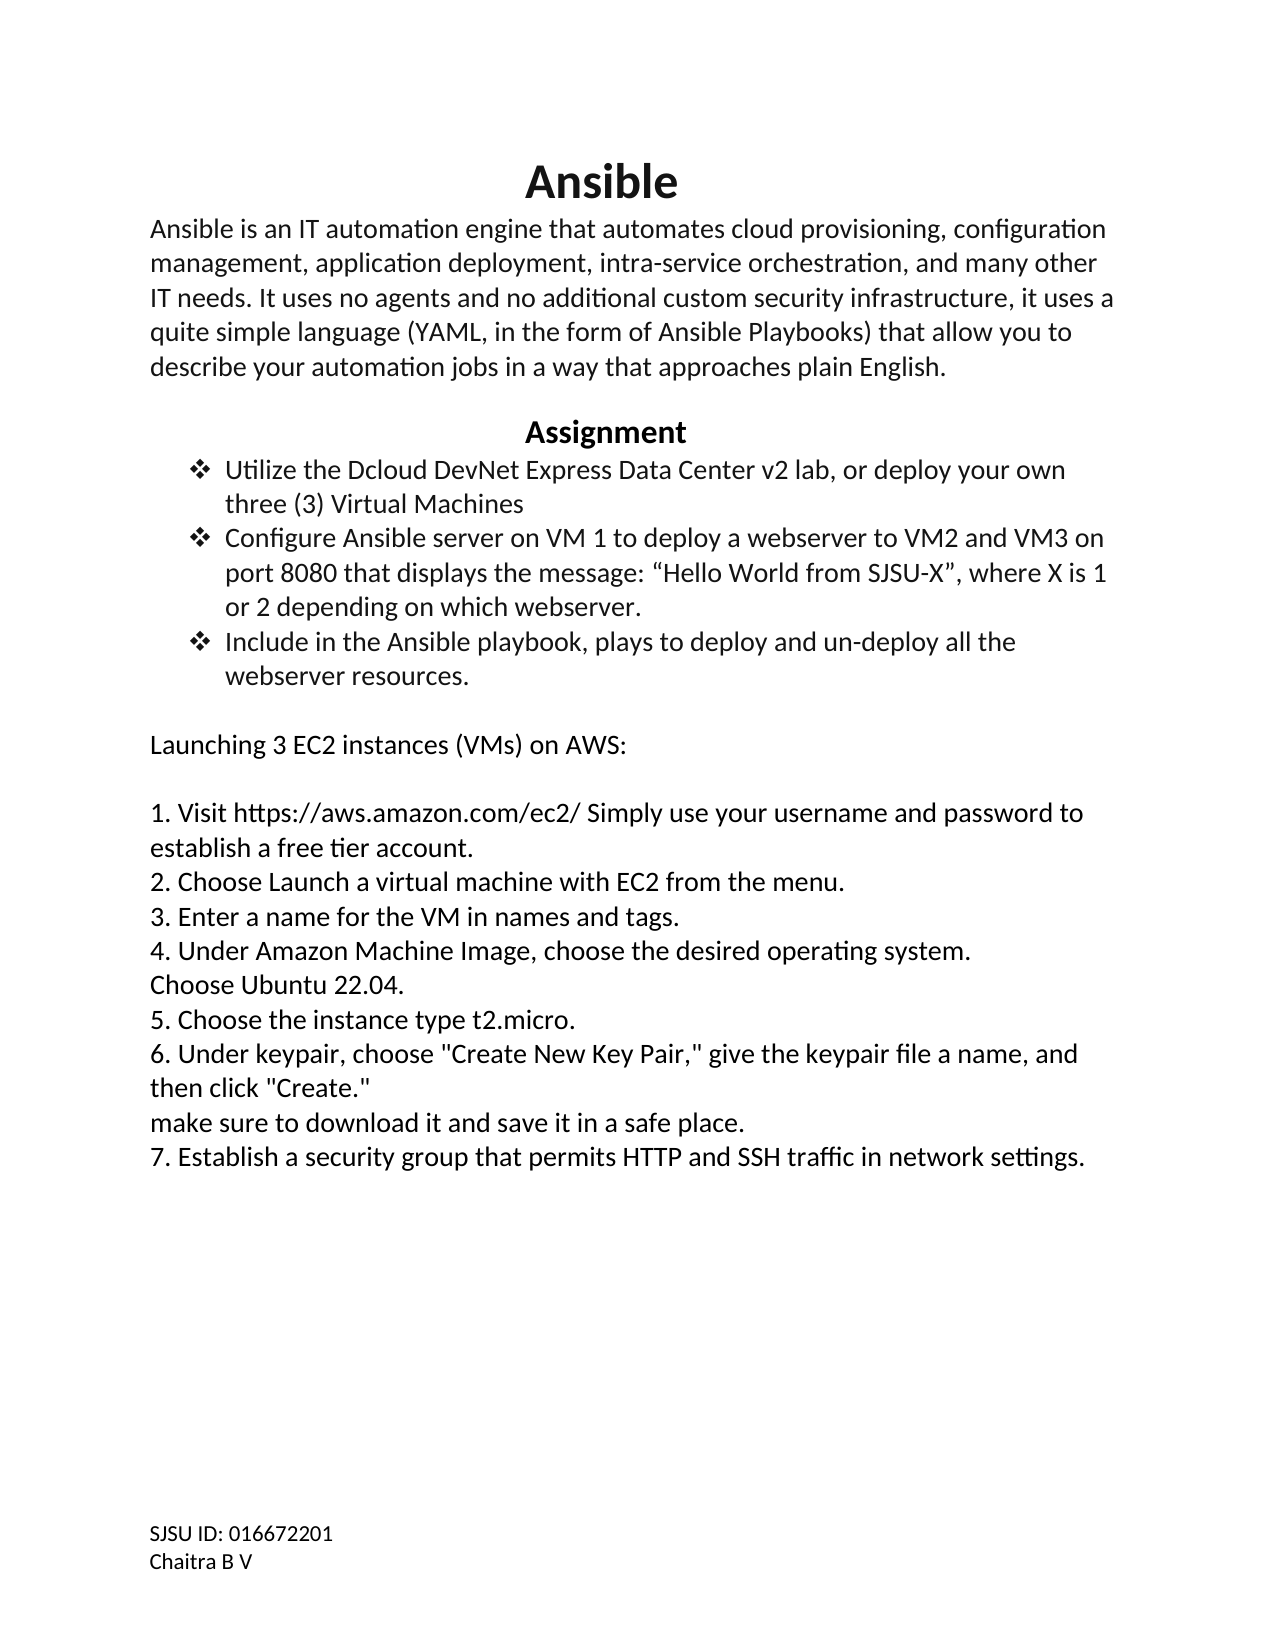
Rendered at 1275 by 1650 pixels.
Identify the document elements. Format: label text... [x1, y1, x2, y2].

text 4. Under Amazon Machine Image, choose the desired operating system. [150, 933, 1125, 967]
text Launching 3 EC2 instances (VMs) on AWS: [150, 727, 1125, 761]
list Utilize the Dcloud DevNet Express Data Center v2 lab, or deploy your own three (3) Virtual Machines [187, 452, 1125, 520]
text Ansible [450, 150, 1125, 211]
text Assignment [450, 411, 1125, 452]
text Choose Ubuntu 22.04. [150, 967, 1125, 1002]
text 3. Enter a name for the VM in names and tags. [150, 898, 1125, 933]
text Ansible is an IT automation engine that automates cloud provisioning, configuration [150, 211, 1125, 245]
list Configure Ansible server on VM 1 to deploy a webserver to VM2 and VM3 on port 8080 that displays the message: “Hello World from SJSU-X”, where X is 1 or 2 depending on which webserver. [187, 520, 1125, 623]
text 1. Visit https://aws.amazon.com/ec2/ Simply use your username and password to establish a free tier account. [150, 795, 1125, 864]
text make sure to download it and save it in a safe place. [150, 1105, 1125, 1139]
text 6. Under keypair, choose "Create New Key Pair," give the keypair file a name, and then click "Create." [150, 1036, 1125, 1105]
text 7. Establish a security group that permits HTTP and SSH traffic in network settings. [150, 1139, 1125, 1173]
text 2. Choose Launch a virtual machine with EC2 from the menu. [150, 864, 1125, 898]
text 5. Choose the instance type t2.micro. [150, 1002, 1125, 1036]
text management, application deployment, intra-service orchestration, and many other IT needs. It uses no agents and no additional custom security infrastructure, it uses a quite simple language (YAML, in the form of Ansible Playbooks) that allow you to describe your automation jobs in a way that approaches plain English. [150, 245, 1125, 383]
list Include in the Ansible playbook, plays to deploy and un-deploy all the webserver resources. [187, 623, 1125, 692]
